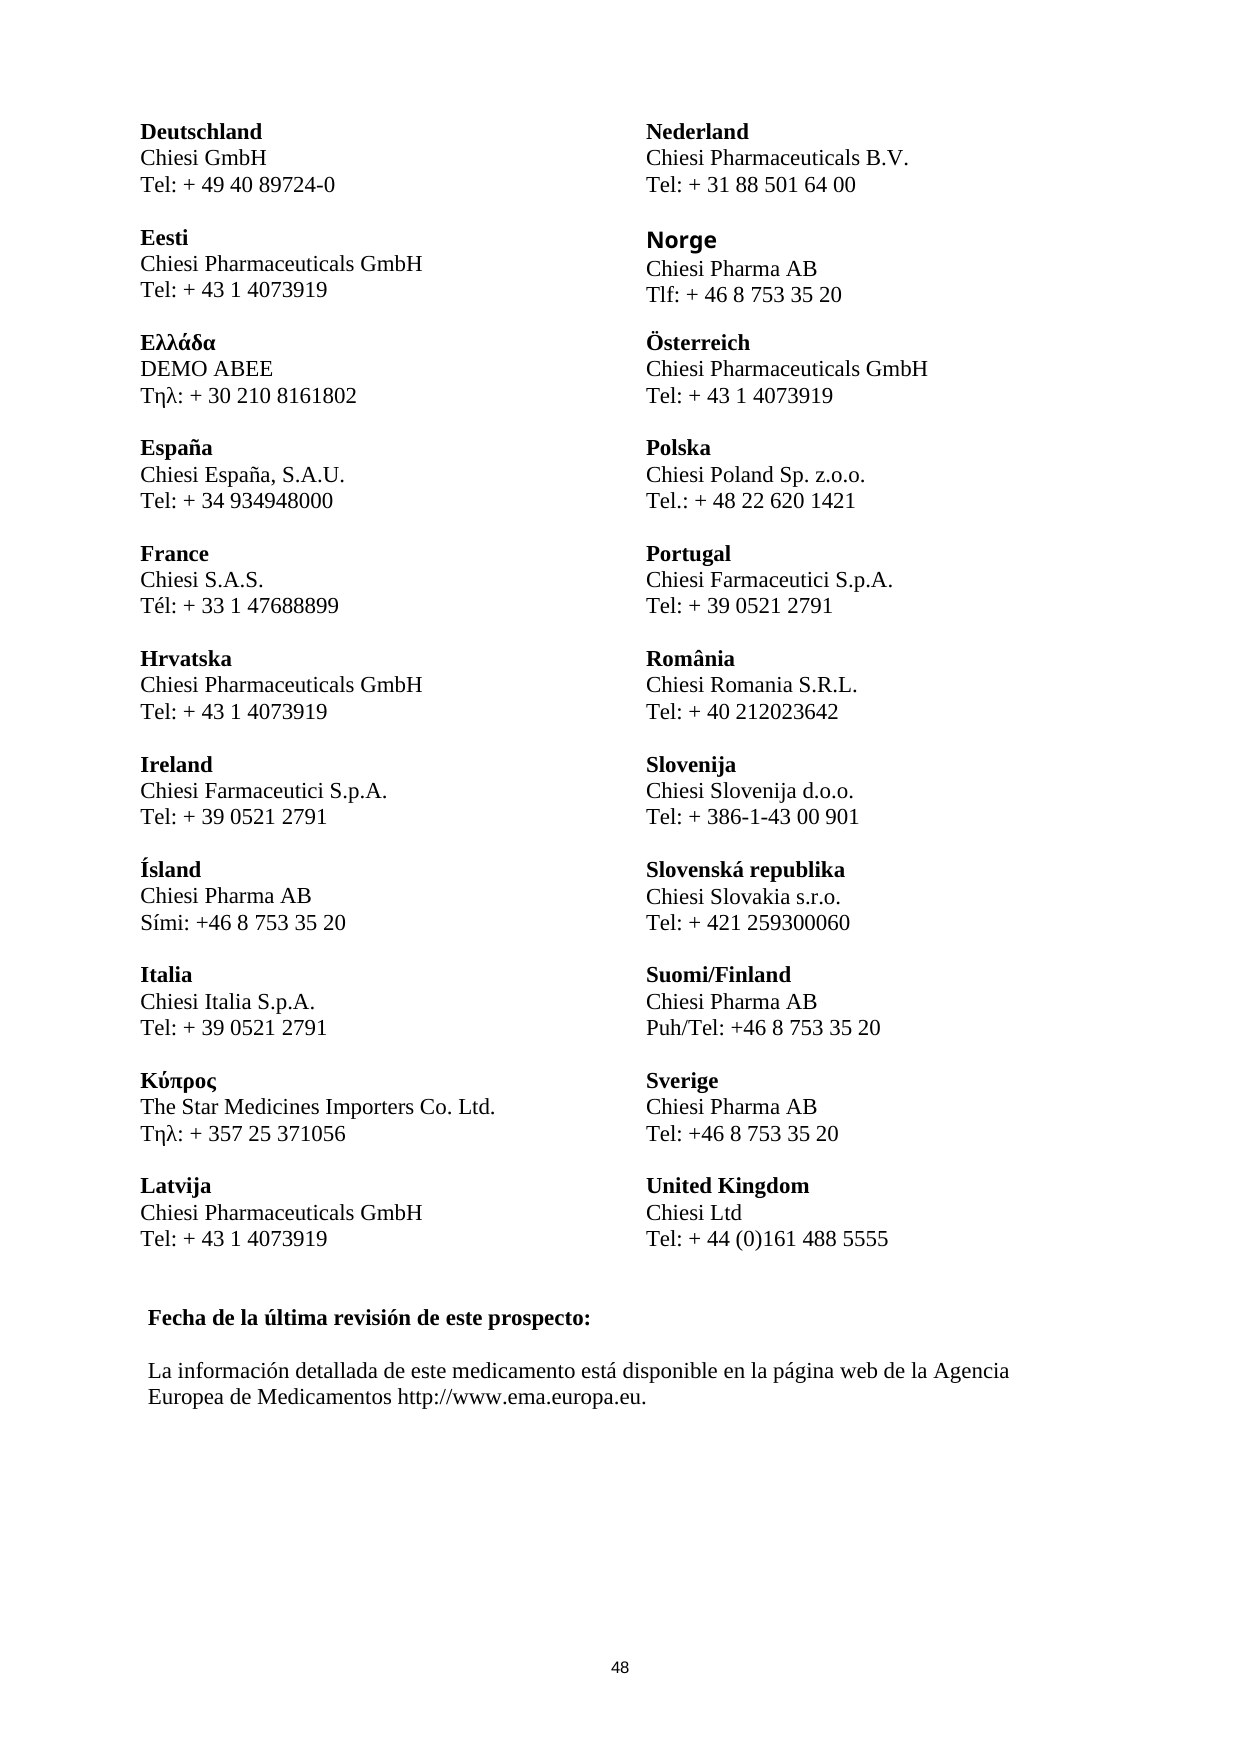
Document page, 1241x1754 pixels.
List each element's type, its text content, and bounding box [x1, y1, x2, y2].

table_cell Ísland Chiesi Pharma AB Sími: +46 8 753 35 20 [129, 856, 634, 961]
table_cell Italia Chiesi Italia S.p.A. Tel: + 39 0521 2791 [129, 961, 634, 1067]
table_cell Slovenija Chiesi Slovenija d.o.o. Tel: + 386-1-43 00 901 [635, 751, 1141, 856]
table_cell Suomi/Finland Chiesi Pharma AB Puh/Tel: +46 8 753 35 20 [635, 961, 1141, 1067]
table_cell United Kingdom Chiesi Ltd Tel: + 44 (0)161 488 5555 [635, 1172, 1141, 1251]
table_cell Deutschland Chiesi GmbH Tel: + 49 40 89724-0 [129, 118, 634, 223]
list Fecha de la última revisión de este prospecto: [148, 1304, 1093, 1330]
text La información detallada de este medicamento está disponible en la página web de la Agencia Europea de Medicamentos http://www.ema.europa.eu. [148, 1357, 1092, 1409]
table_cell Slovenská republika Chiesi Slovakia s.r.o. Tel: + 421 259300060 [635, 856, 1141, 961]
table_cell Norge Chiesi Pharma AB Tlf: + 46 8 753 35 20 [635, 224, 1141, 329]
table_cell France Chiesi S.A.S. Tél: + 33 1 47688899 [129, 540, 634, 645]
table_cell Κύπρος The Star Medicines Importers Co. Ltd. Τηλ: + 357 25 371056 [129, 1067, 634, 1172]
table_cell España Chiesi España, S.A.U. Tel: + 34 934948000 [129, 434, 634, 540]
table_cell România Chiesi Romania S.R.L. Tel: + 40 212023642 [635, 645, 1141, 751]
table_cell Sverige Chiesi Pharma AB Tel: +46 8 753 35 20 [635, 1067, 1141, 1172]
table_cell Portugal Chiesi Farmaceutici S.p.A. Tel: + 39 0521 2791 [635, 540, 1141, 645]
table_cell Eesti Chiesi Pharmaceuticals GmbH Tel: + 43 1 4073919 [129, 224, 634, 329]
table_cell Polska Chiesi Poland Sp. z.o.o. Tel.: + 48 22 620 1421 [635, 434, 1141, 540]
table_cell Latvija Chiesi Pharmaceuticals GmbH Tel: + 43 1 4073919 [129, 1172, 634, 1251]
table_cell Österreich Chiesi Pharmaceuticals GmbH Tel: + 43 1 4073919 [635, 329, 1141, 434]
table_cell Ελλάδα DEMO ABEE Τηλ: + 30 210 8161802 [129, 329, 634, 434]
table_cell Hrvatska Chiesi Pharmaceuticals GmbH Tel: + 43 1 4073919 [129, 645, 634, 751]
table_cell Ireland Chiesi Farmaceutici S.p.A. Tel: + 39 0521 2791 [129, 751, 634, 856]
table_cell Nederland Chiesi Pharmaceuticals B.V. Tel: + 31 88 501 64 00 [635, 118, 1141, 223]
